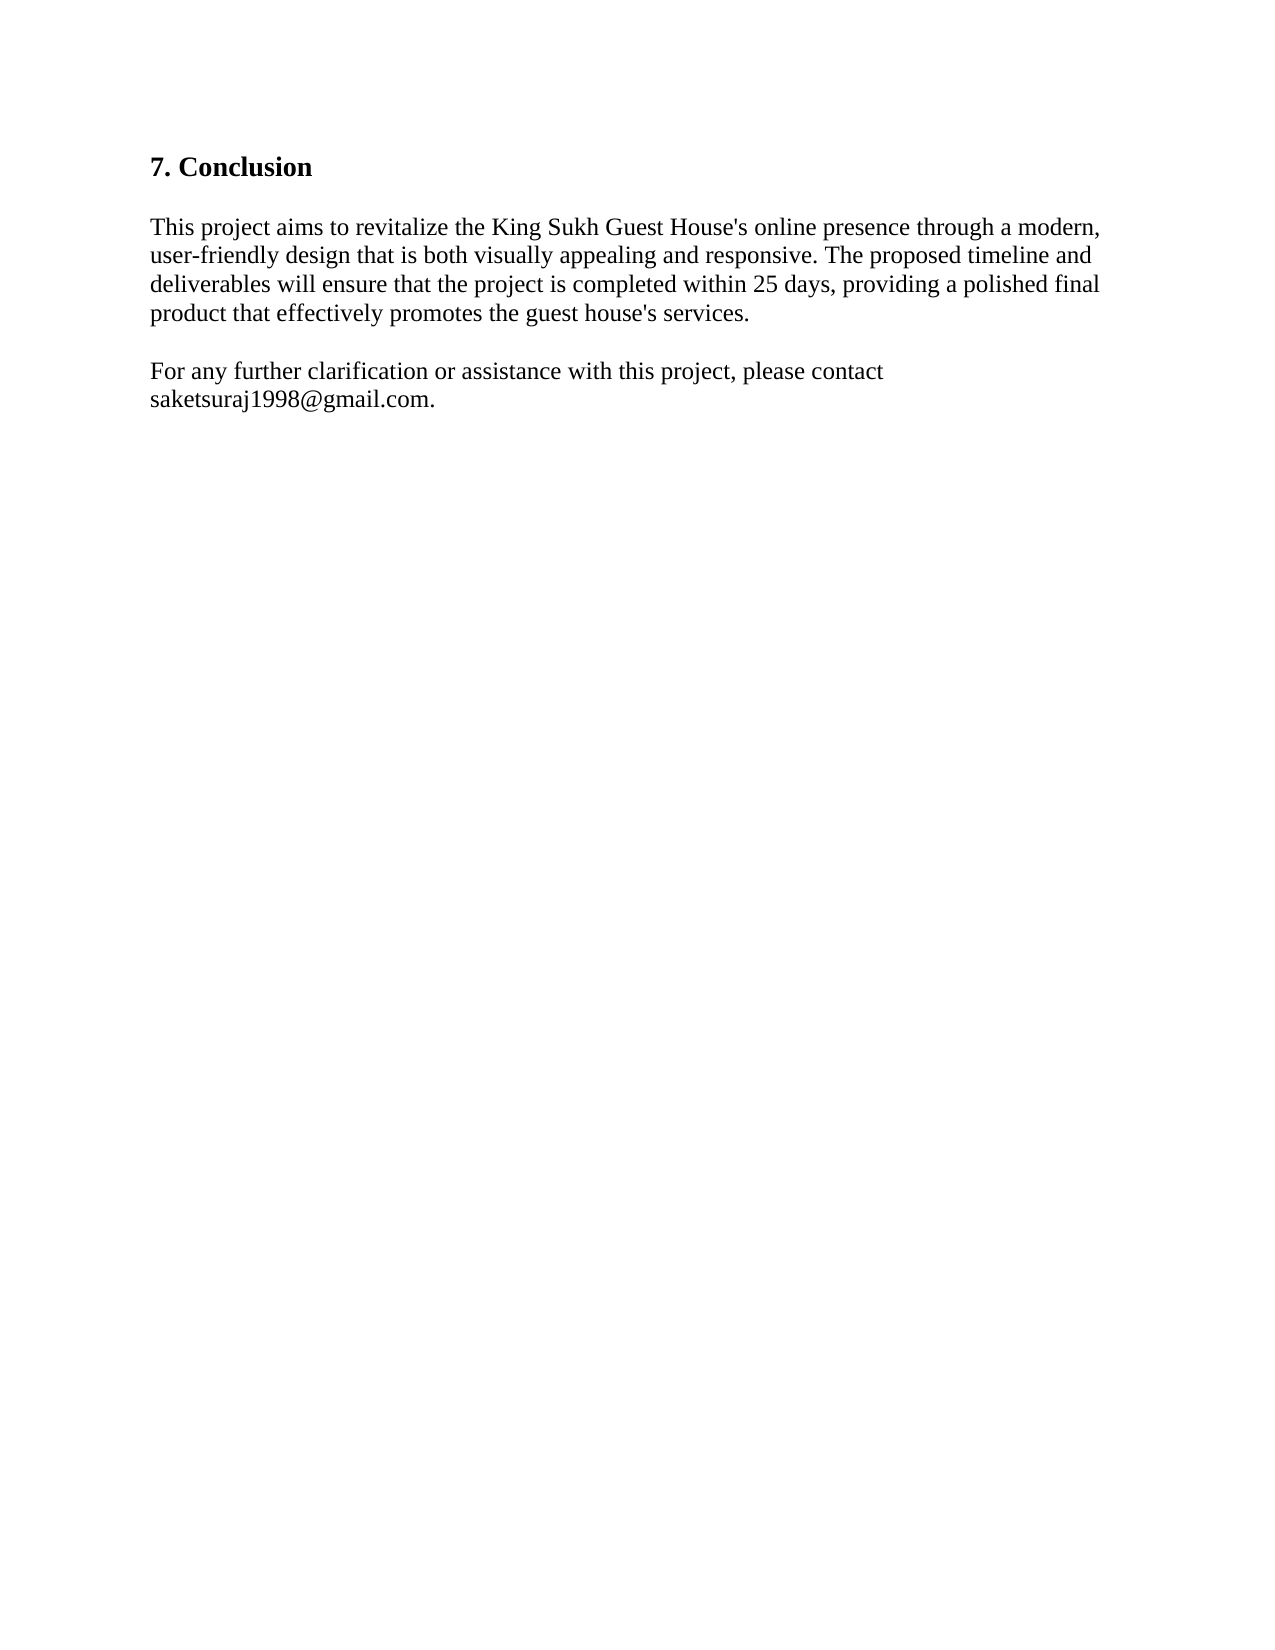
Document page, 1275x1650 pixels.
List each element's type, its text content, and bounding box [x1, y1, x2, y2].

text 7. Conclusion [150, 150, 1125, 182]
text For any further clarification or assistance with this project, please contact saketsuraj1998@gmail.com. [150, 356, 1125, 413]
text This project aims to revitalize the King Sukh Guest House's online presence through a modern, user-friendly design that is both visually appealing and responsive. The proposed timeline and deliverables will ensure that the project is completed within 25 days, providing a polished final product that effectively promotes the guest house's services. [150, 212, 1125, 327]
